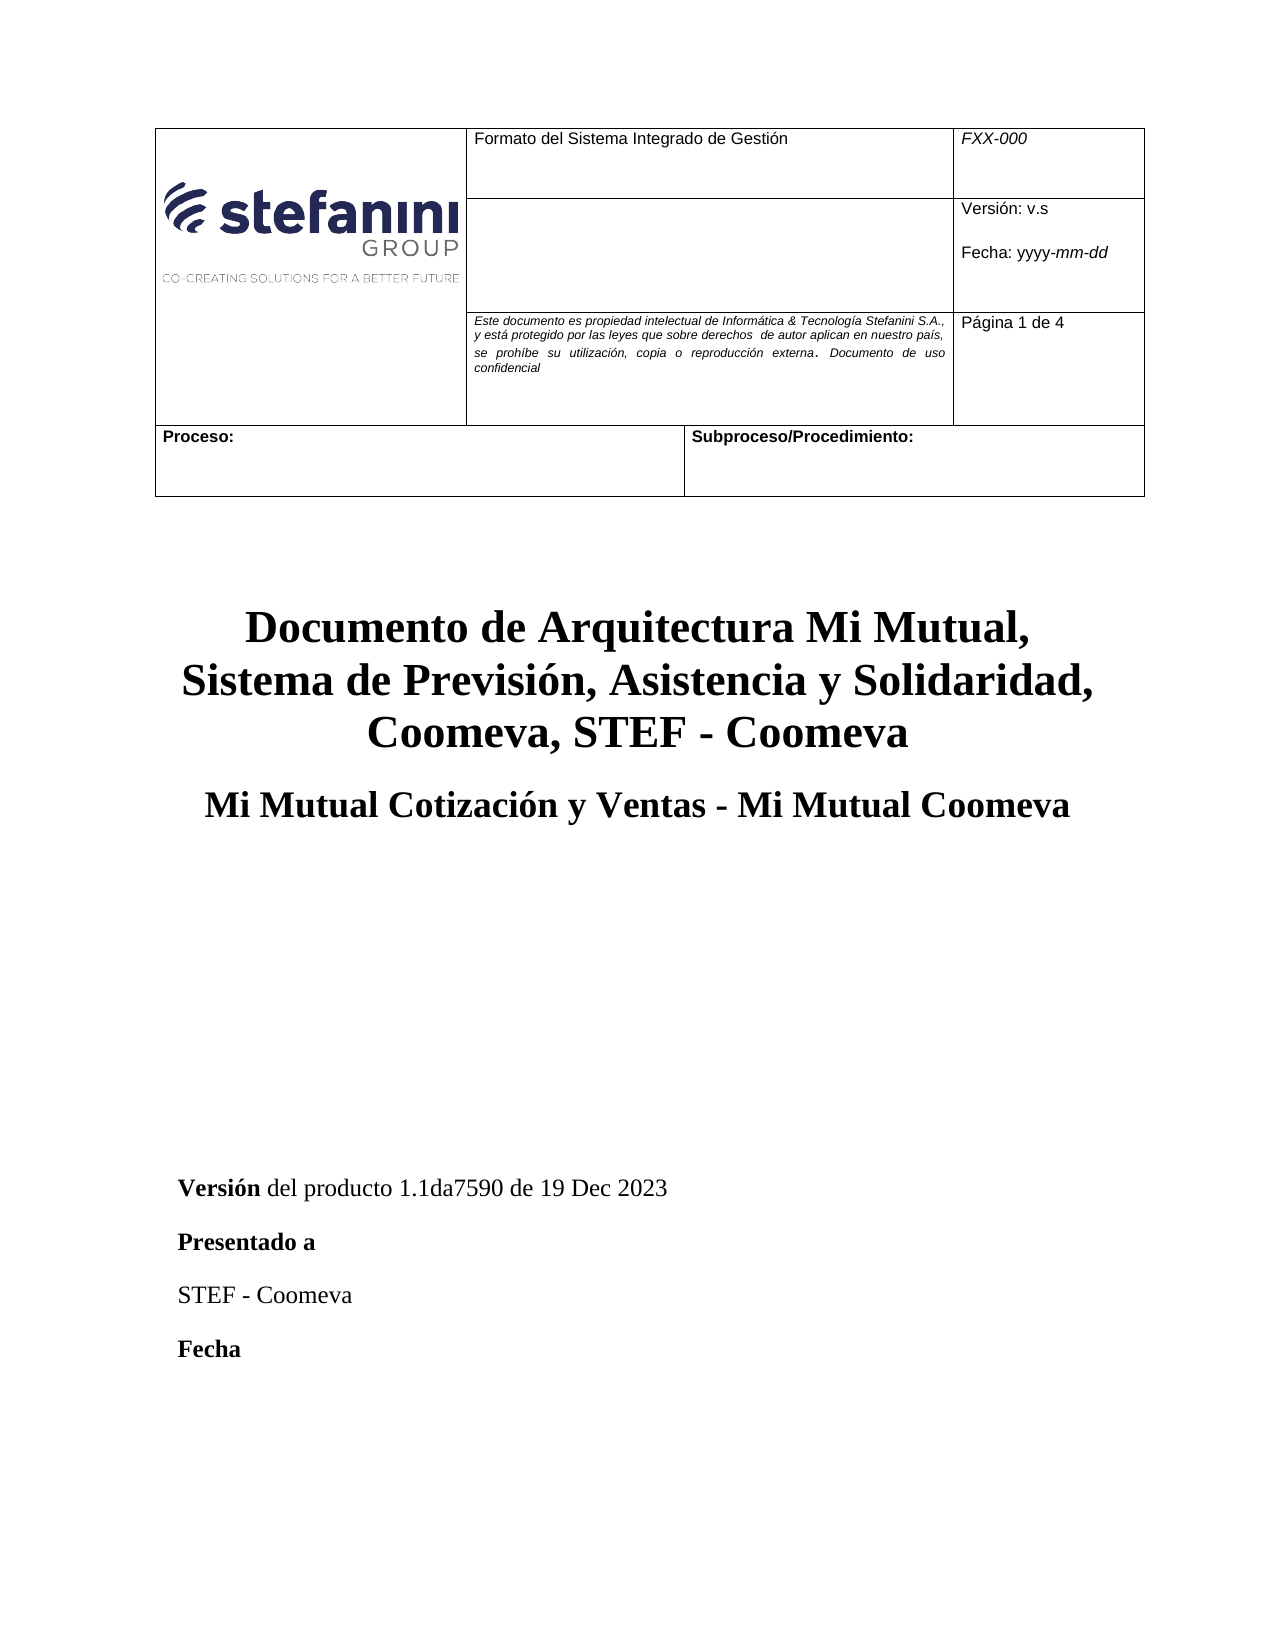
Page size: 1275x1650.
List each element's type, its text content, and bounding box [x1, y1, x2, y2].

title Documento de Arquitectura Mi Mutual, Sistema de Previsión, Asistencia y Solidaridad, Coomeva, STEF - Coomeva [177, 599, 1098, 757]
subtitle Mi Mutual Cotización y Ventas - Mi Mutual Coomeva [177, 782, 1098, 826]
text Fecha [177, 1334, 1098, 1363]
text Presentado a [177, 1227, 1098, 1256]
text Versión del producto 1.1da7590 de 19 Dec 2023 [177, 1173, 1098, 1202]
picture [162, 182, 460, 286]
text STEF - Coomeva [177, 1281, 1098, 1309]
